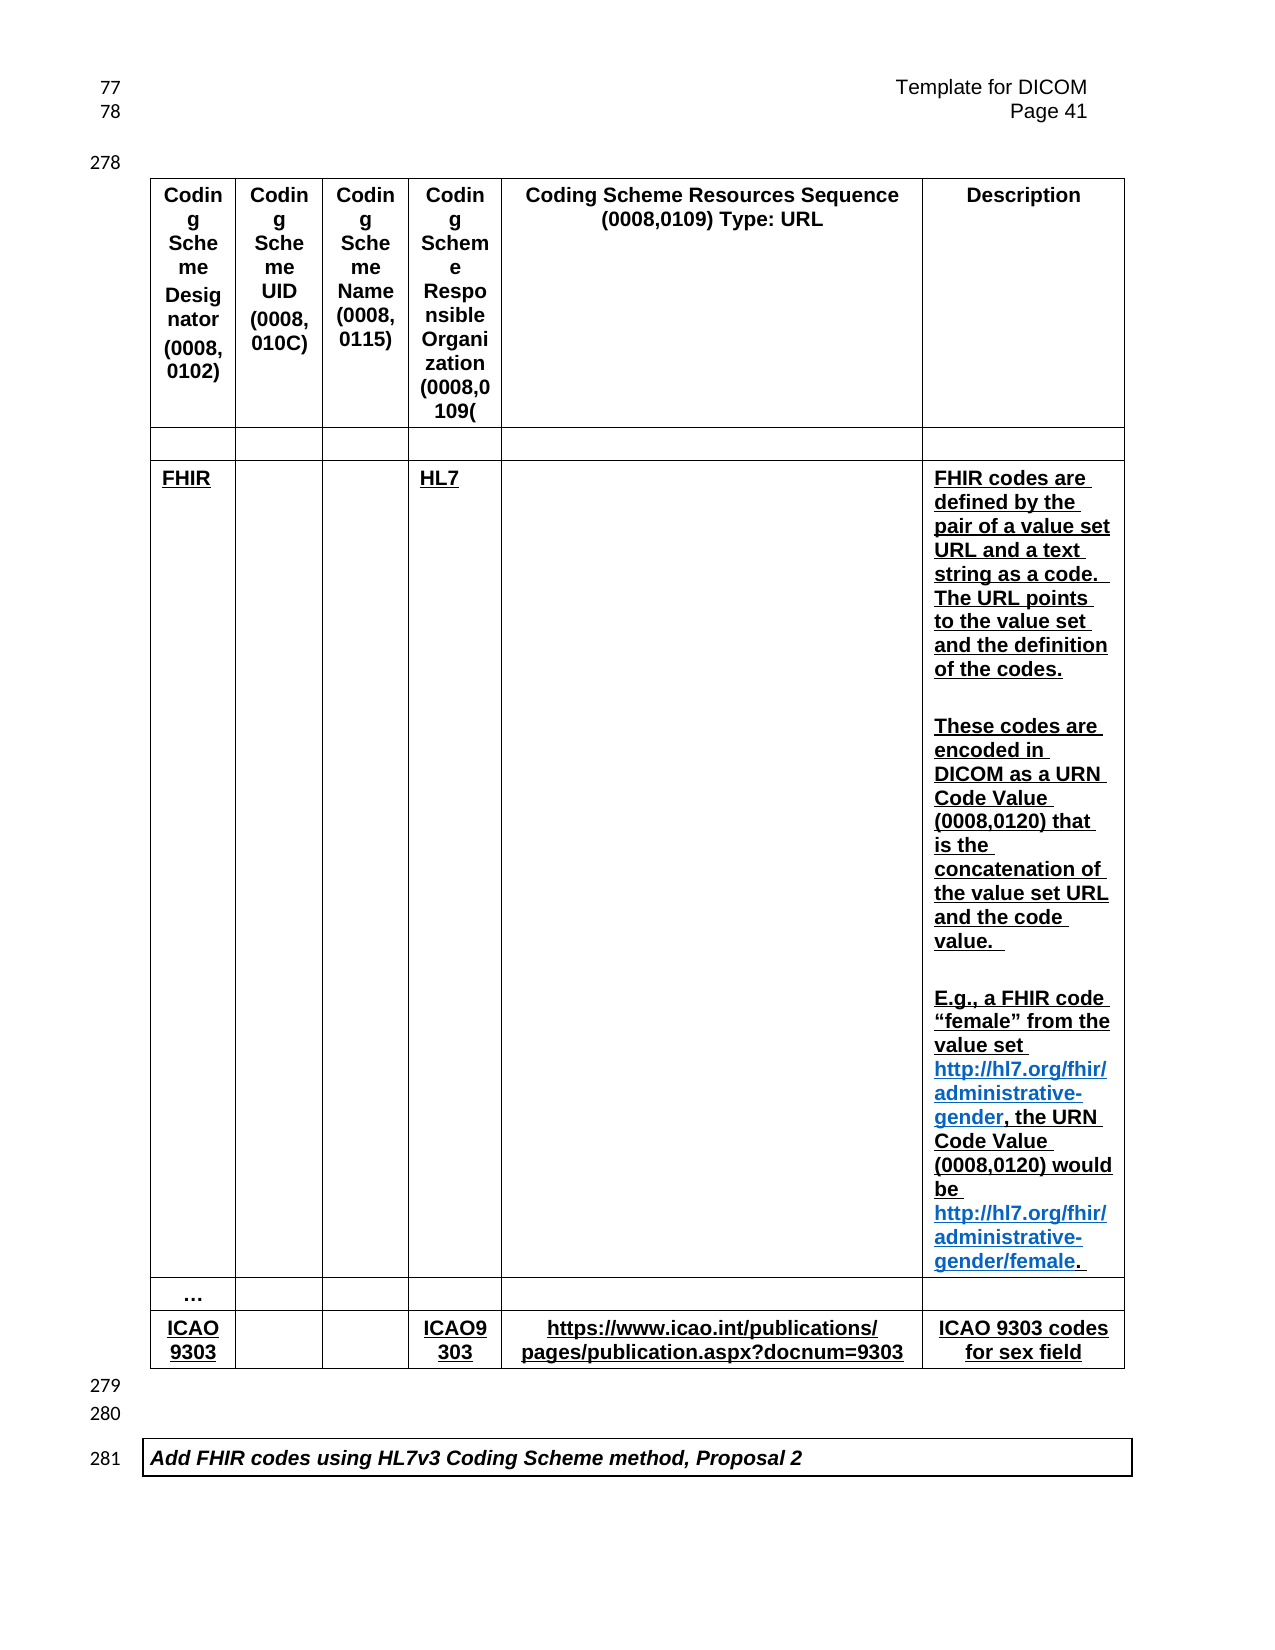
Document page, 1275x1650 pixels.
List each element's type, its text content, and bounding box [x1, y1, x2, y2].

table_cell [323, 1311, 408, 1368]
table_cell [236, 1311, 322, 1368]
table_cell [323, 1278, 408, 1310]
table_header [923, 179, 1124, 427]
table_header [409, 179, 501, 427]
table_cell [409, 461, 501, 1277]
text Add FHIR codes using HL7v3 Coding Scheme method, Proposal 2 [144, 1439, 1131, 1475]
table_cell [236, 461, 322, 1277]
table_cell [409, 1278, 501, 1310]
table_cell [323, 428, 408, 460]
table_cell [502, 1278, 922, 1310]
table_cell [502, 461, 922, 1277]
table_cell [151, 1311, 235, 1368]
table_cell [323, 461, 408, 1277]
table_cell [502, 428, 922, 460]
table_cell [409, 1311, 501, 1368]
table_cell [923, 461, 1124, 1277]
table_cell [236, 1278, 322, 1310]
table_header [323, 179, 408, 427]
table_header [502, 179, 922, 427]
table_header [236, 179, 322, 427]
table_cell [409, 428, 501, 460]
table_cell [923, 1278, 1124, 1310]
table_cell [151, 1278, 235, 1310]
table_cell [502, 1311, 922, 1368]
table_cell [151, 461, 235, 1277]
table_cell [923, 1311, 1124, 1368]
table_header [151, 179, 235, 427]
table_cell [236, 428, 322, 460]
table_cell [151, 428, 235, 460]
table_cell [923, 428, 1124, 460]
